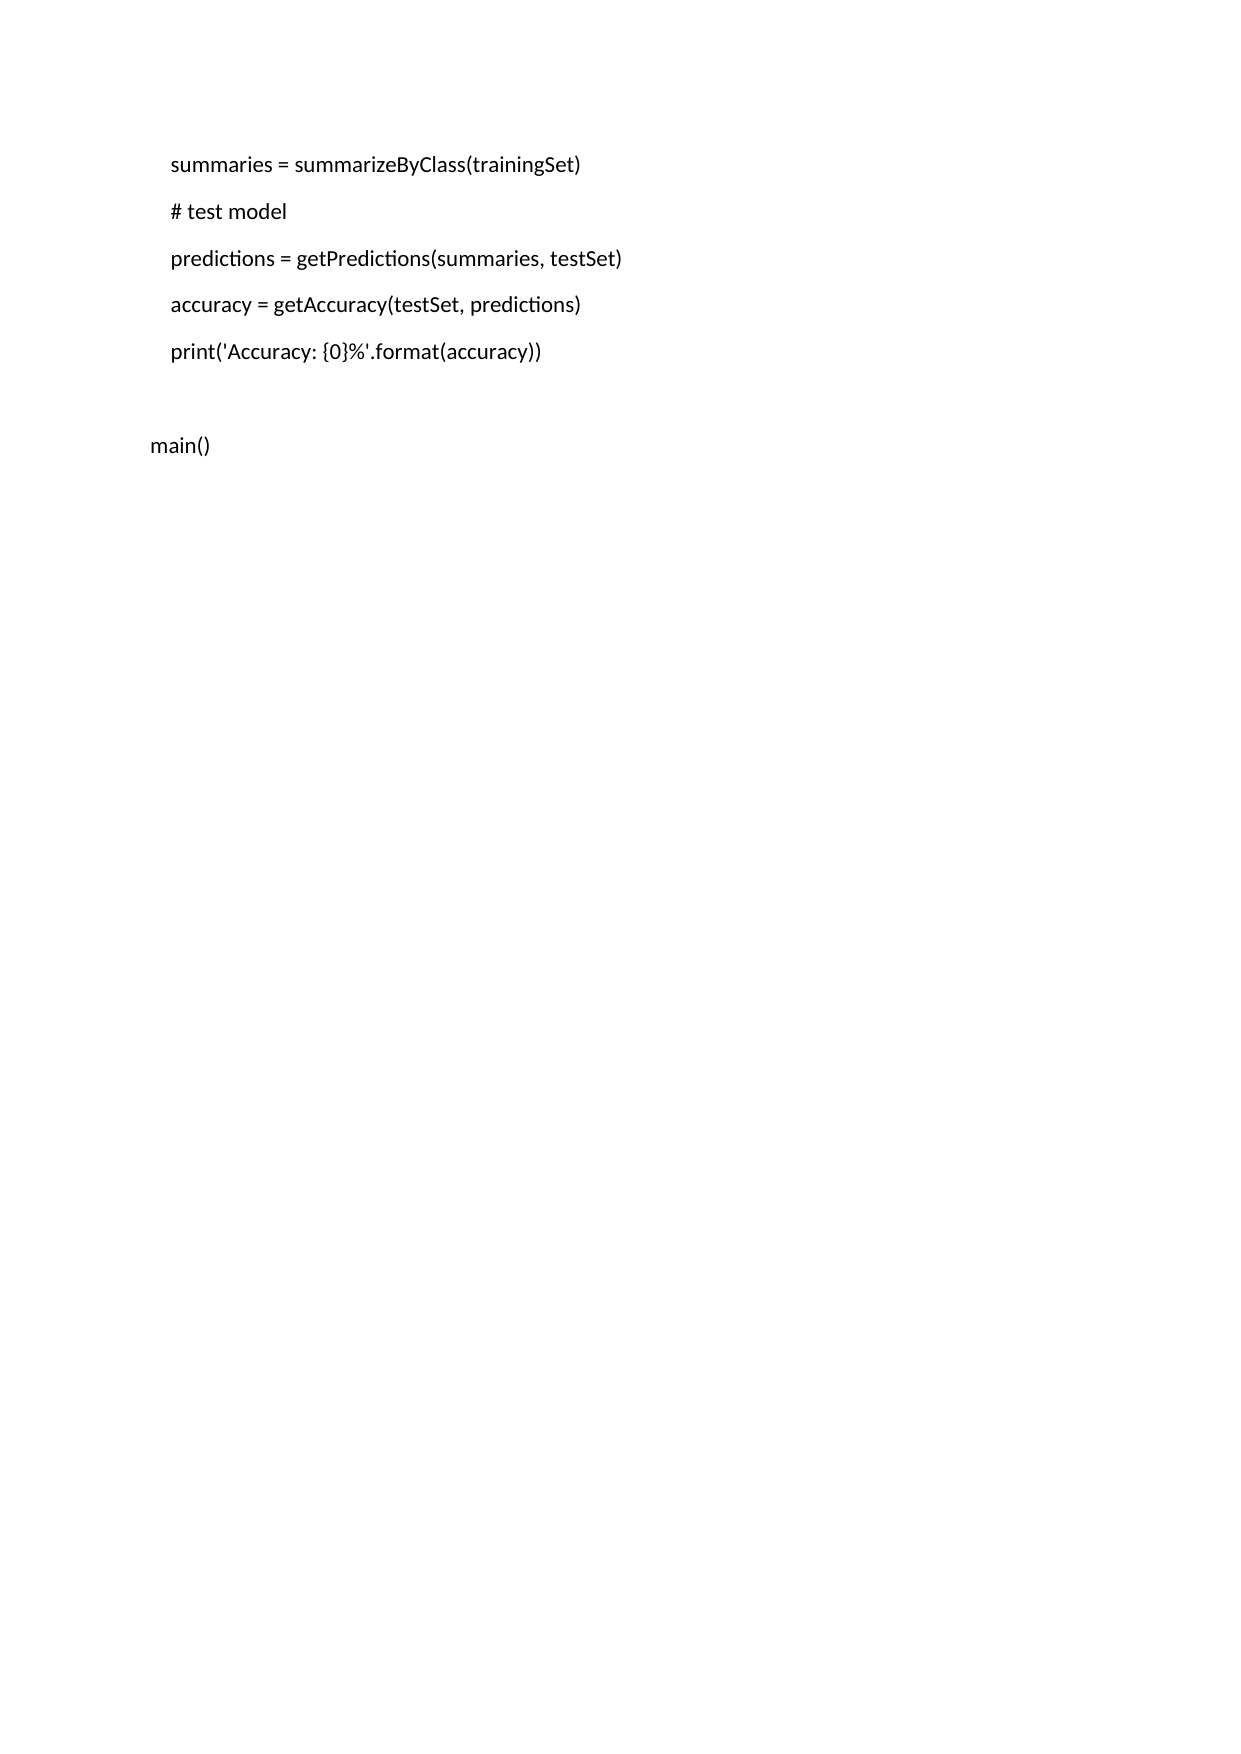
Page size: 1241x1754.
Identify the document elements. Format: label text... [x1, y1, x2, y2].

text # test model [150, 197, 1090, 225]
text predictions = getPredictions(summaries, testSet) [150, 244, 1090, 272]
text summaries = summarizeByClass(trainingSet) [150, 150, 1090, 178]
text print('Accuracy: {0}%'.format(accuracy)) [150, 337, 1090, 366]
text main() [150, 431, 1090, 459]
text accuracy = getAccuracy(testSet, predictions) [150, 291, 1090, 319]
